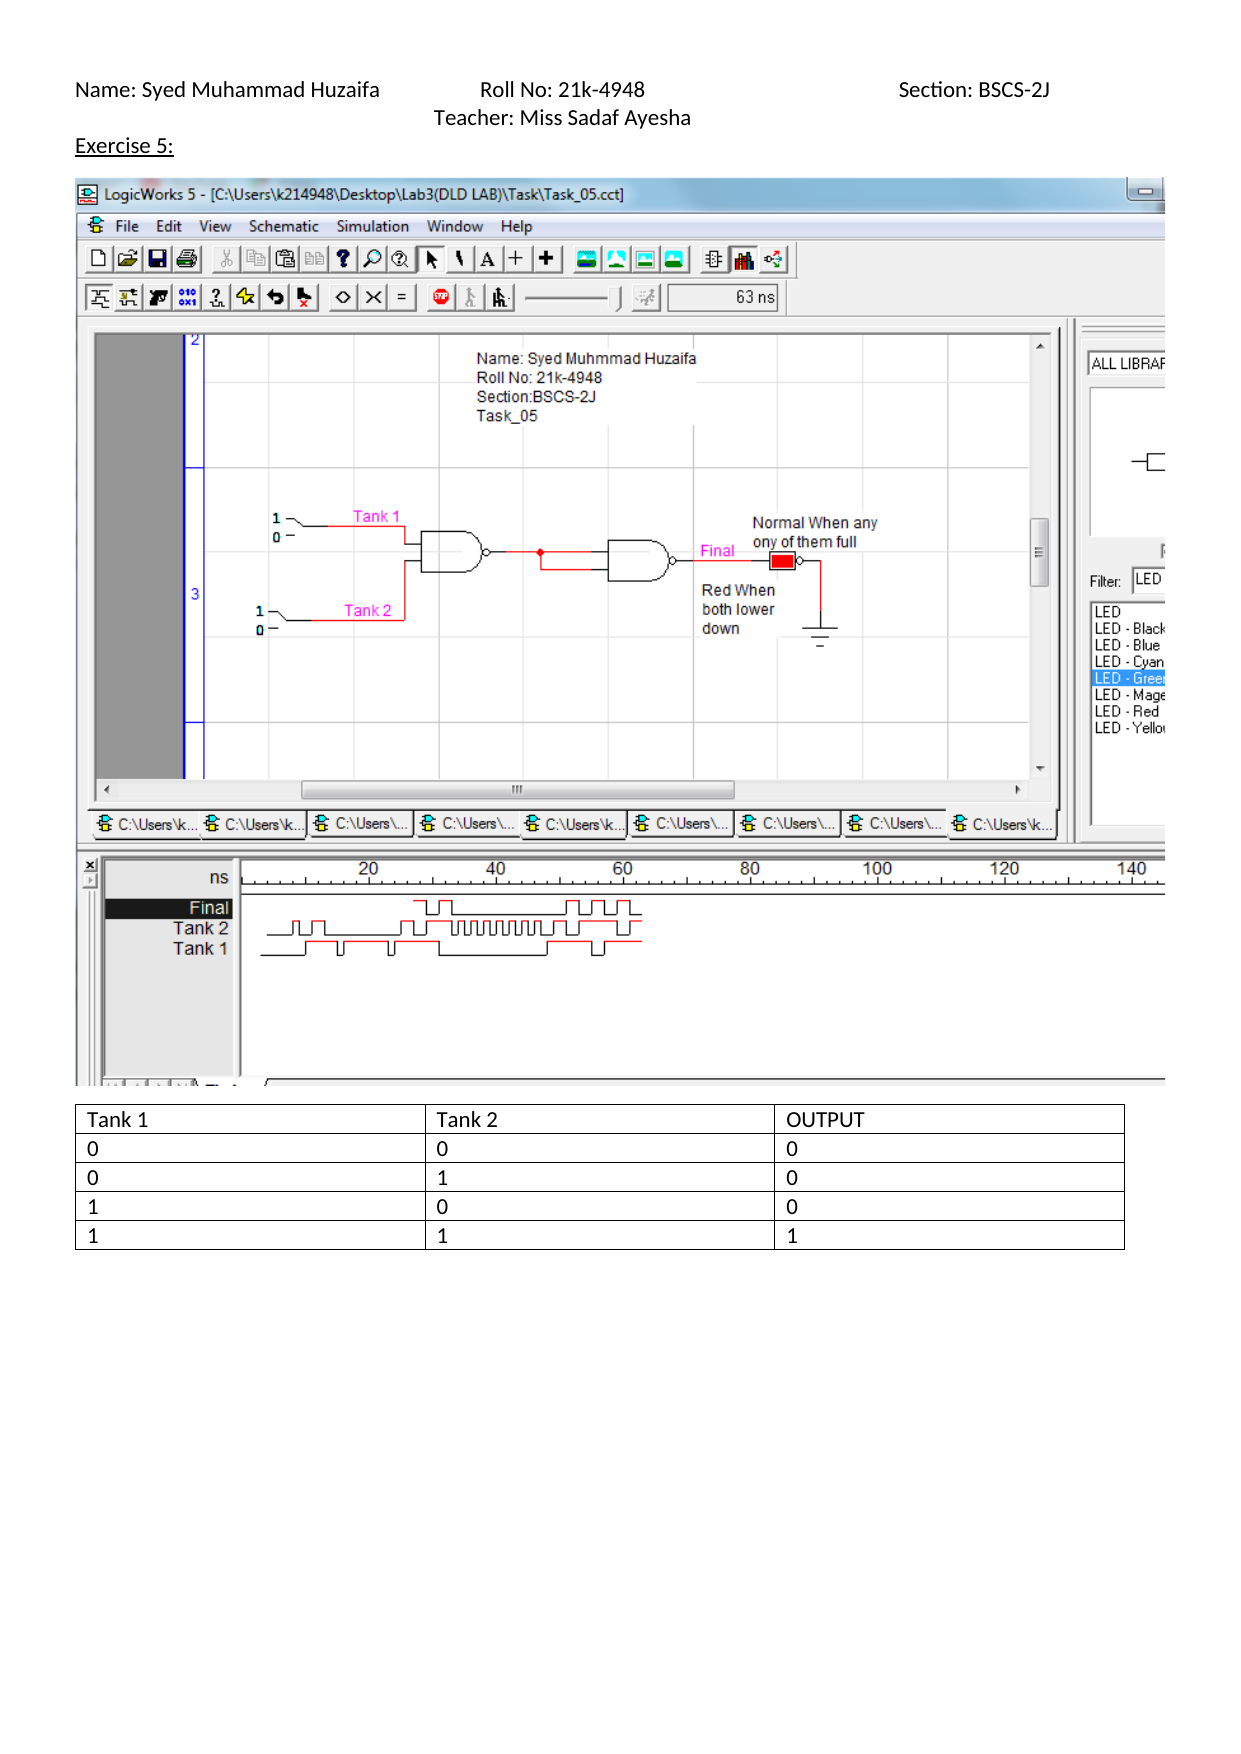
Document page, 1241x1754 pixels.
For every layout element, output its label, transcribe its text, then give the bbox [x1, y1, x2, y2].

table_header OUTPUT [775, 1105, 1124, 1133]
picture [75, 177, 1166, 1086]
table_cell 0 [426, 1134, 774, 1162]
table_cell 0 [775, 1134, 1124, 1162]
table_cell 0 [775, 1163, 1124, 1191]
table_cell 0 [76, 1163, 425, 1191]
table_cell 1 [76, 1192, 425, 1220]
table_cell 1 [426, 1221, 774, 1249]
table_cell 0 [775, 1192, 1124, 1220]
table_cell 1 [426, 1163, 774, 1191]
table_cell 1 [775, 1221, 1124, 1249]
text Exercise 5: [75, 131, 1165, 159]
table_cell 0 [426, 1192, 774, 1220]
table_cell 0 [76, 1134, 425, 1162]
table_cell 1 [76, 1221, 425, 1249]
table_header Tank 2 [426, 1105, 774, 1133]
table_header Tank 1 [76, 1105, 425, 1133]
